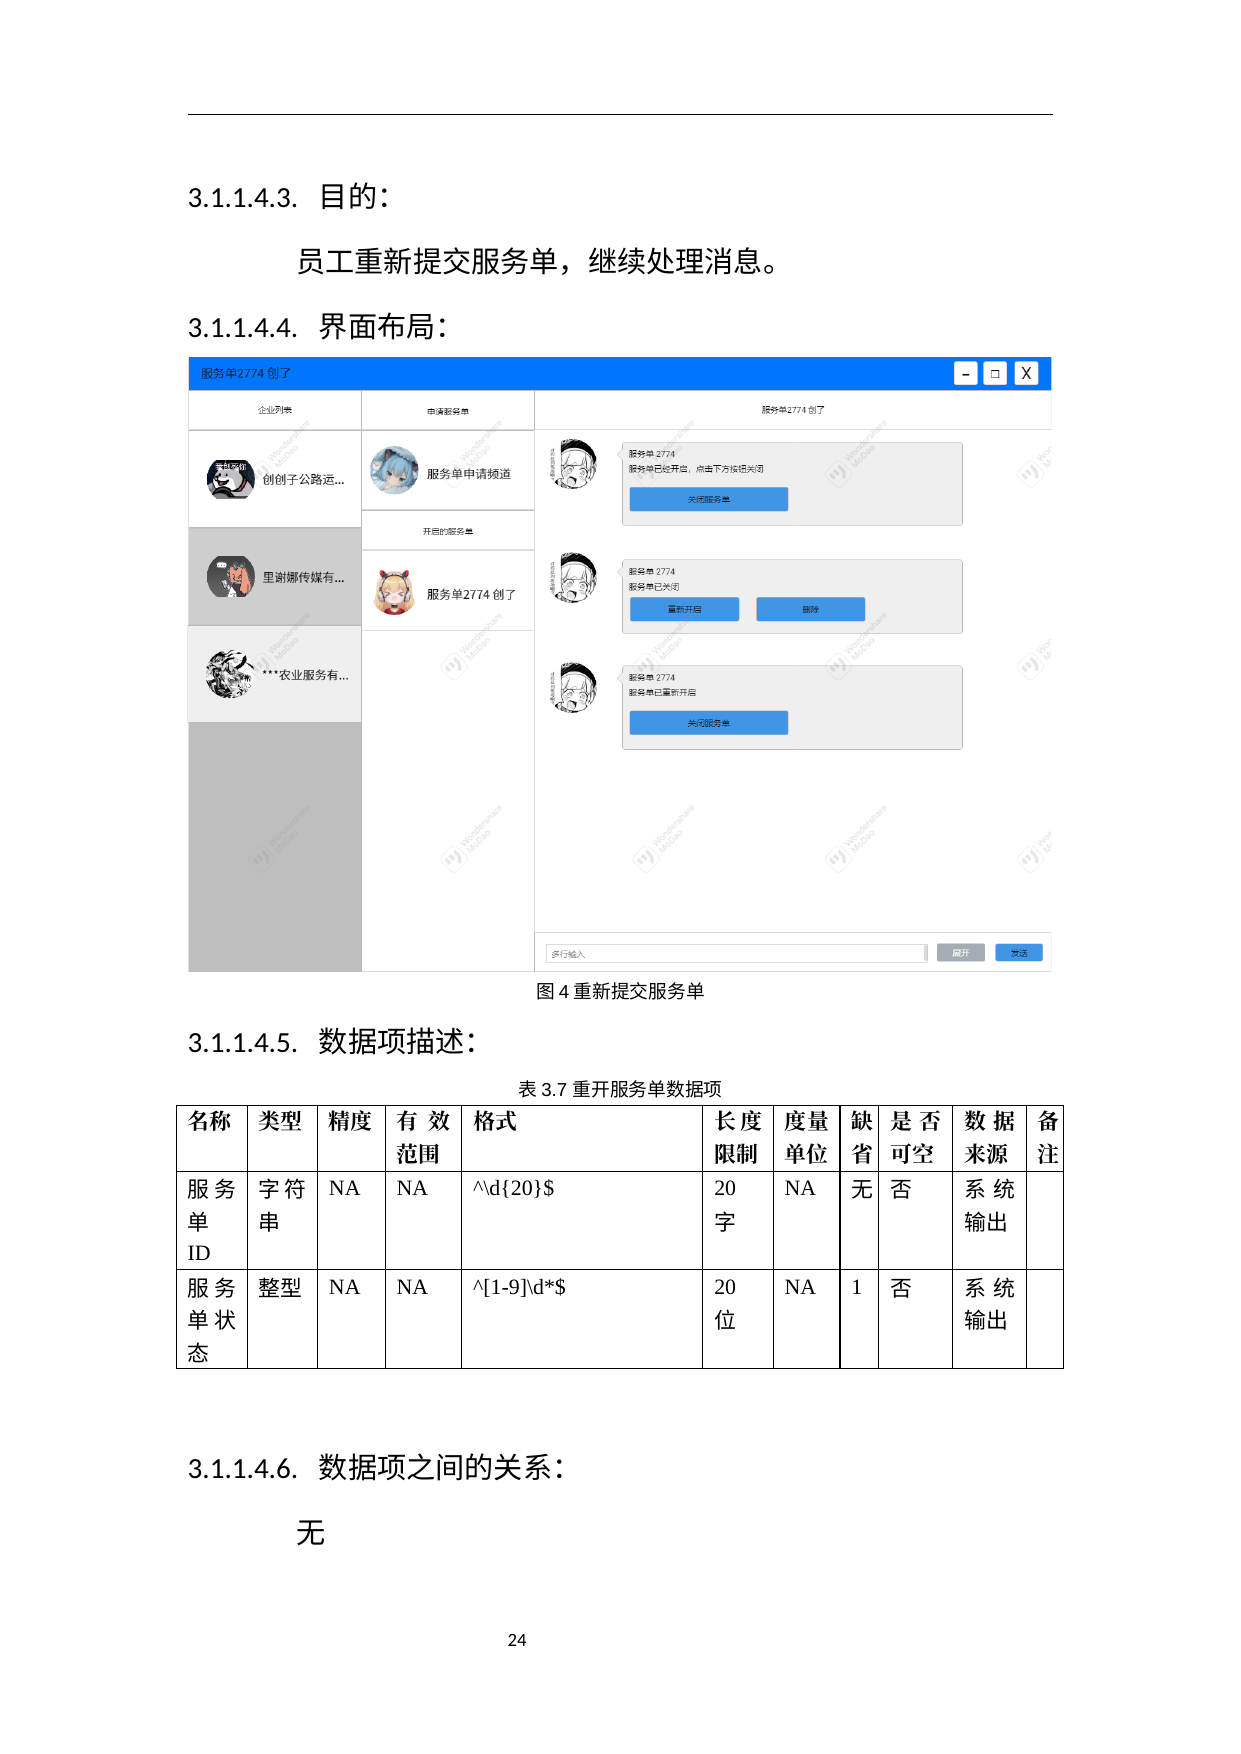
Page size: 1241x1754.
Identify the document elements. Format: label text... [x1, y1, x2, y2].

table_header 格式 [462, 1106, 702, 1171]
table_cell NA [774, 1172, 839, 1269]
table_cell NA [774, 1270, 839, 1368]
picture [187, 357, 1052, 972]
table_cell 系统输出 [953, 1172, 1026, 1269]
table_cell [1027, 1172, 1063, 1269]
table_cell ^\d{20}$ [462, 1172, 702, 1269]
text 员工重新提交服务单，继续处理消息。 [187, 227, 1053, 292]
subtitle 界面布局： [187, 292, 1053, 357]
table_cell ^[1-9]\d*$ [462, 1270, 702, 1368]
table_cell 1 [841, 1270, 878, 1368]
table_cell 20字 [703, 1172, 773, 1269]
table_header 数据来源 [953, 1106, 1026, 1171]
table_header 是否可空 [879, 1106, 952, 1171]
subtitle 数据项描述： [187, 1007, 1053, 1072]
table_cell NA [318, 1270, 385, 1368]
table_cell NA [386, 1270, 461, 1368]
table_cell 服务单状态 [177, 1270, 247, 1368]
subtitle 数据项之间的关系： [187, 1434, 1053, 1499]
table_cell 无 [841, 1172, 878, 1269]
table_cell 否 [879, 1172, 952, 1269]
table_header 有效范围 [386, 1106, 461, 1171]
table_header 长度限制 [703, 1106, 773, 1171]
text 无 [187, 1499, 1053, 1564]
subtitle 目的： [187, 162, 1053, 227]
table_cell NA [318, 1172, 385, 1269]
table_cell [1027, 1270, 1063, 1368]
table_cell 系统输出 [953, 1270, 1026, 1368]
table_cell 服务单ID [177, 1172, 247, 1269]
table_header 缺省 [841, 1106, 878, 1171]
table_header 度量单位 [774, 1106, 839, 1171]
table_cell 字符串 [248, 1172, 317, 1269]
text 图 4 重新提交服务单 [187, 974, 1053, 1007]
table_header 精度 [318, 1106, 385, 1171]
table_header 类型 [248, 1106, 317, 1171]
table_cell NA [386, 1172, 461, 1269]
table_cell 否 [879, 1270, 952, 1368]
table_header 名称 [177, 1106, 247, 1171]
table_header 备注 [1027, 1106, 1063, 1171]
table_cell 20位 [703, 1270, 773, 1368]
table_cell 整型 [248, 1270, 317, 1368]
